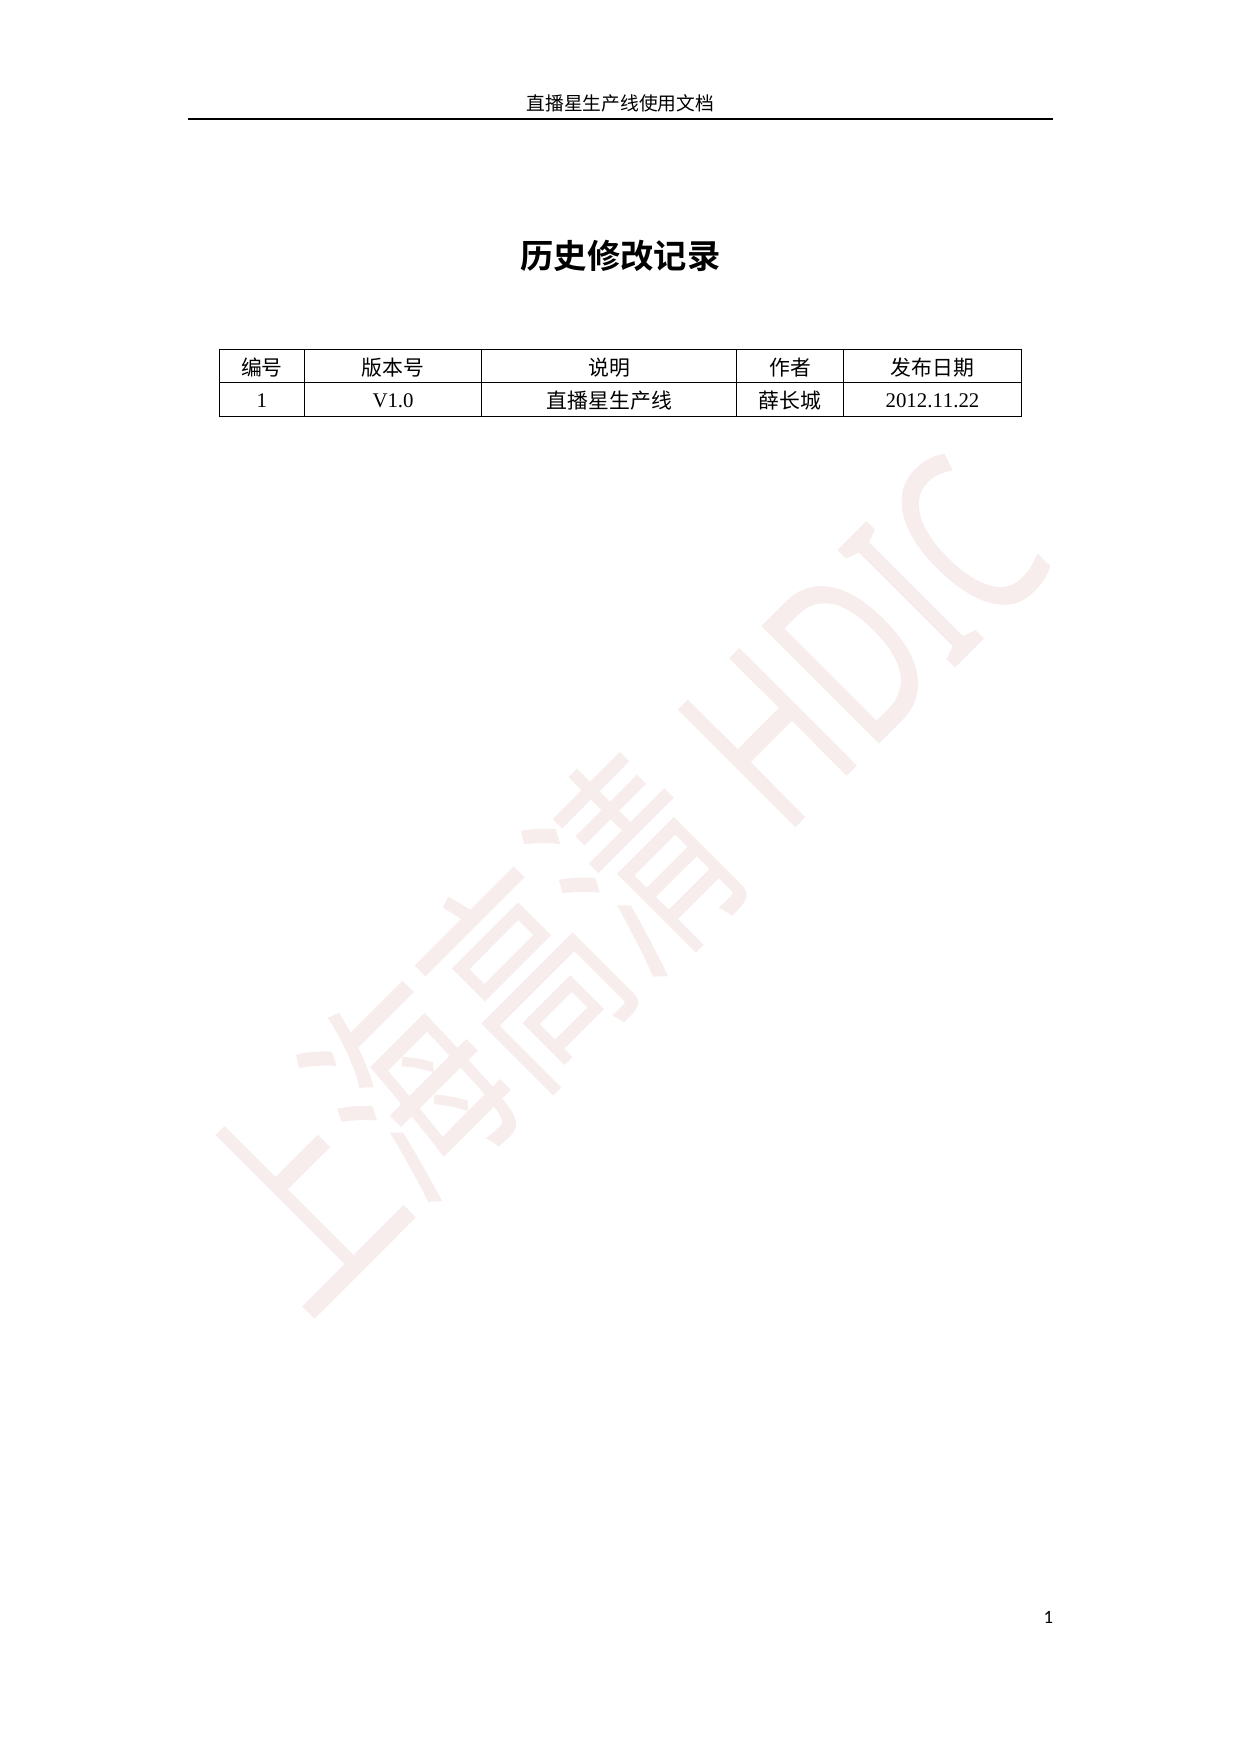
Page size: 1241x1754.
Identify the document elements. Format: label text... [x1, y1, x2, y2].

table_cell 1 [220, 383, 304, 416]
table_cell 直播星生产线 [482, 383, 736, 416]
subtitle 历史修改记录 [187, 222, 1053, 287]
table_header 作者 [737, 350, 843, 382]
table_cell 薛长城 [737, 383, 843, 416]
table_header 编号 [220, 350, 304, 382]
table_cell 2012.11.22 [844, 383, 1021, 416]
table_header 版本号 [305, 350, 481, 382]
table_header 发布日期 [844, 350, 1021, 382]
table_header 说明 [482, 350, 736, 382]
table_cell V1.0 [305, 383, 481, 416]
